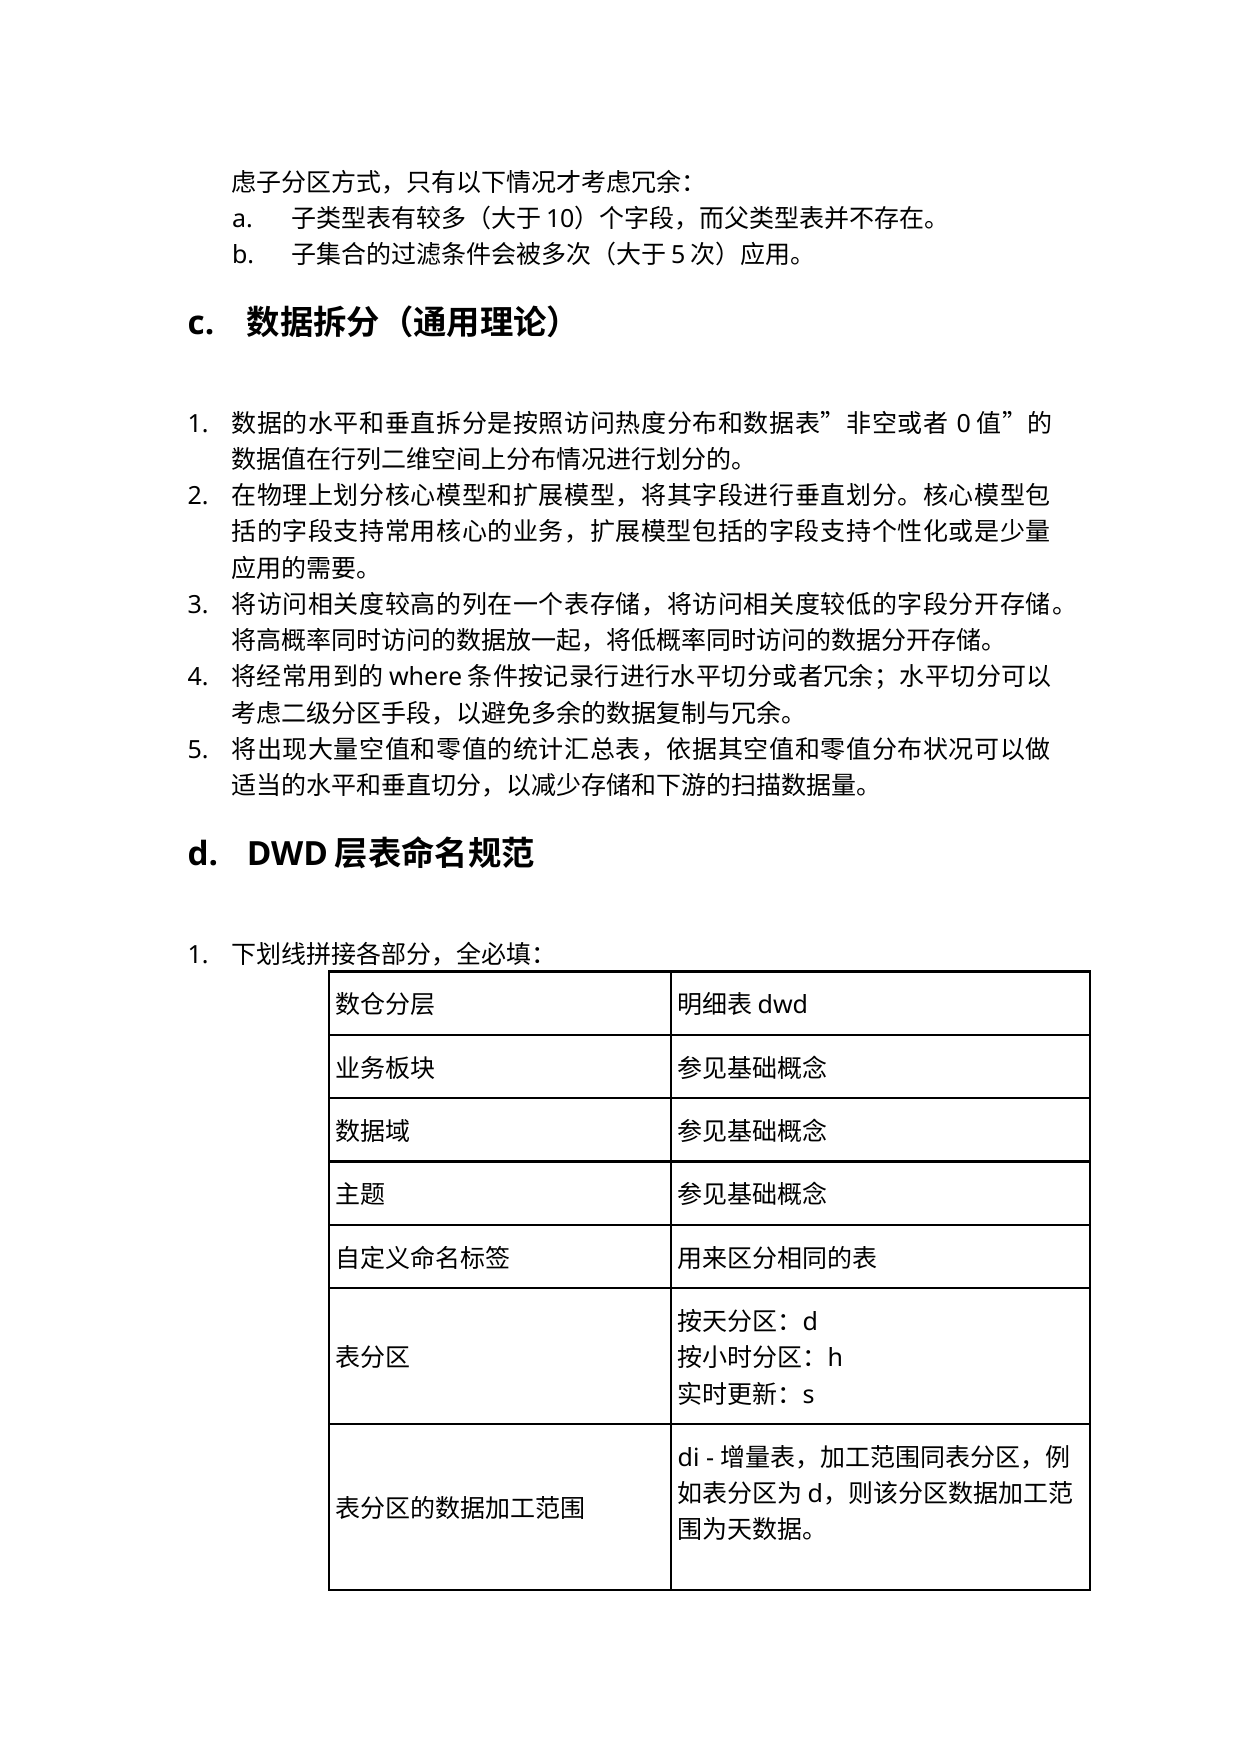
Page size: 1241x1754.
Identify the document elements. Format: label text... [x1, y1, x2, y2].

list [187, 162, 1053, 198]
table_cell 表分区的数据加工范围 [330, 1425, 670, 1588]
table_cell 参见基础概念 [672, 1099, 1089, 1160]
list 将经常用到的where条件按记录行进行水平切分或者冗余；水平切分可以考虑二级分区手段，以避免多余的数据复制与冗余。 [187, 657, 1053, 729]
subtitle DWD层表命名规范 [187, 827, 1053, 875]
table_cell 业务板块 [330, 1036, 670, 1097]
table_cell di - 增量表，加工范围同表分区，例如表分区为d，则该分区数据加工范围为天数据。 [672, 1425, 1089, 1588]
list 下划线拼接各部分，全必填： [187, 934, 1053, 970]
table_header 数仓分层 [330, 973, 670, 1034]
table_cell 表分区 [330, 1289, 670, 1423]
list 在物理上划分核心模型和扩展模型，将其字段进行垂直划分。核心模型包括的字段支持常用核心的业务，扩展模型包括的字段支持个性化或是少量应用的需要。 [187, 476, 1053, 584]
list 将出现大量空值和零值的统计汇总表，依据其空值和零值分布状况可以做适当的水平和垂直切分，以减少存储和下游的扫描数据量。 [187, 729, 1053, 802]
table_cell 主题 [330, 1163, 670, 1224]
table_cell 自定义命名标签 [330, 1226, 670, 1287]
list 数据的水平和垂直拆分是按照访问热度分布和数据表”非空或者0值”的数据值在行列二维空间上分布情况进行划分的。 [187, 403, 1053, 476]
table_cell 数据域 [330, 1099, 670, 1160]
table_cell 参见基础概念 [672, 1163, 1089, 1224]
list 子集合的过滤条件会被多次（大于5次）应用。 [232, 234, 1053, 271]
table_header 明细表dwd [672, 973, 1089, 1034]
table_cell 用来区分相同的表 [672, 1226, 1089, 1287]
list 将访问相关度较高的列在一个表存储，将访问相关度较低的字段分开存储。将高概率同时访问的数据放一起，将低概率同时访问的数据分开存储。 [187, 584, 1053, 657]
subtitle 数据拆分（通用理论） [187, 296, 1053, 344]
list 子类型表有较多（大于10）个字段，而父类型表并不存在。 [232, 198, 1053, 234]
table_cell 参见基础概念 [672, 1036, 1089, 1097]
table_cell 按天分区：d 按小时分区：h 实时更新：s [672, 1289, 1089, 1423]
